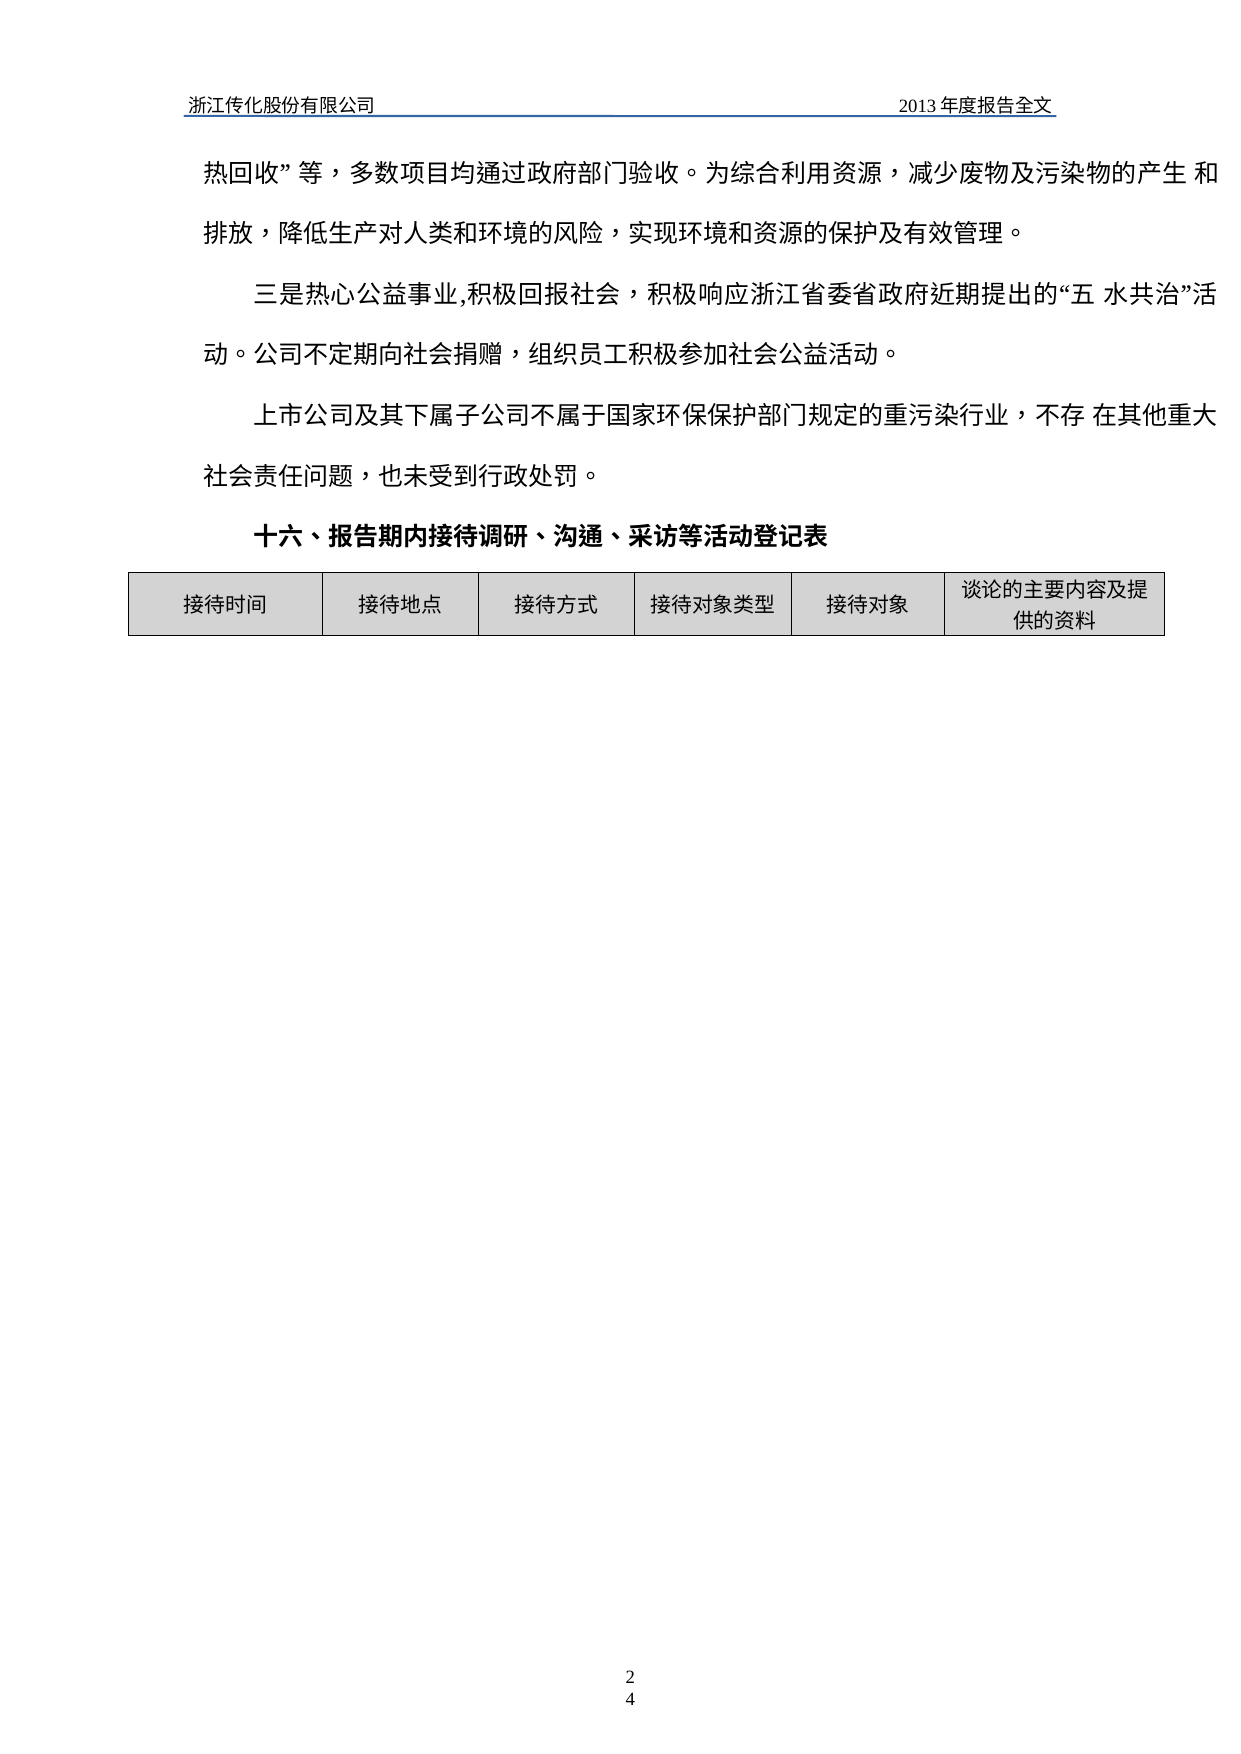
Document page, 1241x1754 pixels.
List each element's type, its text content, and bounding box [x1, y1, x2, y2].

text 上市公司及其下属子公司不属于国家环保保护部门规定的重污染行业，不存 在其他重大社会责任问题，也未受到行政处罚。 [203, 376, 1221, 497]
table_header 谈论的主要内容及提 供的资料 [945, 573, 1164, 635]
table_header 接待地点 [323, 573, 478, 635]
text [203, 134, 1221, 255]
table_header 接待对象 [792, 573, 944, 635]
text 十六、报告期内接待调研、沟通、采访等活动登记表 [253, 497, 1221, 558]
text 三是热心公益事业,积极回报社会，积极响应浙江省委省政府近期提出的“五 水共治”活动。公司不定期向社会捐赠，组织员工积极参加社会公益活动。 [203, 255, 1221, 376]
table_header 接待对象类型 [635, 573, 791, 635]
table_header 接待时间 [129, 573, 322, 635]
table_header 接待方式 [479, 573, 634, 635]
